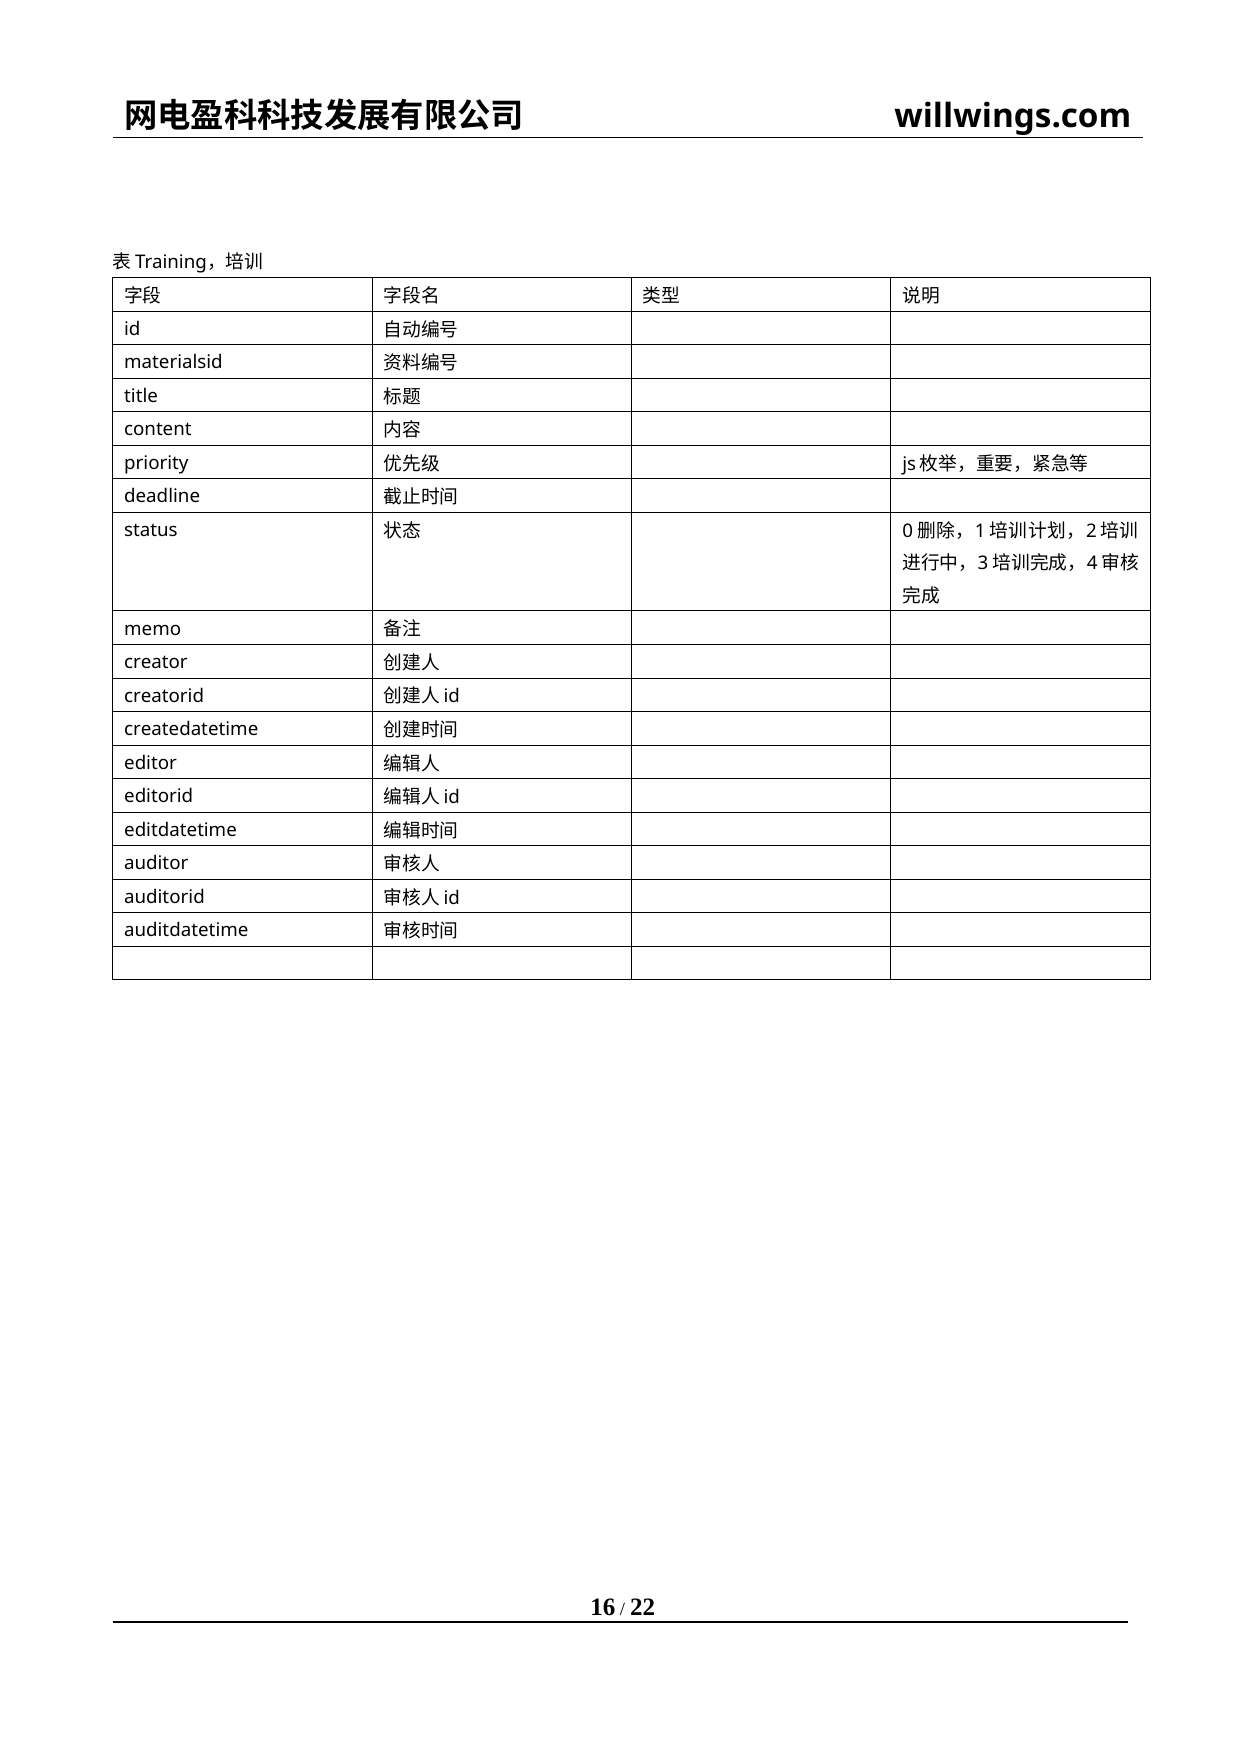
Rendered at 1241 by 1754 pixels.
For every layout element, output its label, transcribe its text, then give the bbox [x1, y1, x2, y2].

table_cell 标题 [373, 379, 631, 411]
table_cell 自动编号 [373, 312, 631, 344]
table_cell editor [113, 746, 372, 778]
table_cell status [113, 513, 372, 610]
table_cell [891, 611, 1150, 644]
table_cell [891, 312, 1150, 344]
table_cell creator [113, 645, 372, 677]
table_cell 截止时间 [373, 479, 631, 512]
table_cell [891, 345, 1150, 378]
table_cell deadline [113, 479, 372, 512]
table_cell 编辑人id [373, 779, 631, 812]
table_cell [891, 913, 1150, 946]
table_cell 内容 [373, 412, 631, 445]
table_cell [632, 846, 890, 879]
table_cell 创建人 [373, 645, 631, 677]
table_header 说明 [891, 278, 1150, 311]
table_cell materialsid [113, 345, 372, 378]
table_cell [113, 947, 372, 979]
table_cell [632, 611, 890, 644]
text 表Training，培训 [112, 244, 1128, 277]
table_cell [891, 645, 1150, 677]
table_cell content [113, 412, 372, 445]
table_cell [891, 947, 1150, 979]
table_cell [632, 947, 890, 979]
table_cell 0删除，1培训计划，2培训进行中，3培训完成，4审核完成 [891, 513, 1150, 610]
table_cell 审核人 [373, 846, 631, 879]
table_cell createdatetime [113, 712, 372, 744]
table_cell [891, 479, 1150, 512]
table_header 字段 [113, 278, 372, 311]
table_cell [891, 746, 1150, 778]
table_cell [632, 679, 890, 711]
table_cell [891, 880, 1150, 912]
table_cell 状态 [373, 513, 631, 610]
table_cell [891, 813, 1150, 845]
table_cell 编辑人 [373, 746, 631, 778]
table_cell 资料编号 [373, 345, 631, 378]
table_cell auditorid [113, 880, 372, 912]
table_cell [632, 412, 890, 445]
table_cell title [113, 379, 372, 411]
table_cell [891, 679, 1150, 711]
table_cell [632, 913, 890, 946]
table_header 类型 [632, 278, 890, 311]
table_cell 创建人id [373, 679, 631, 711]
table_cell [891, 712, 1150, 744]
table_cell [891, 779, 1150, 812]
table_cell 备注 [373, 611, 631, 644]
table_cell memo [113, 611, 372, 644]
table_header 字段名 [373, 278, 631, 311]
table_cell auditdatetime [113, 913, 372, 946]
table_cell [632, 645, 890, 677]
table_cell [632, 880, 890, 912]
table_cell 审核时间 [373, 913, 631, 946]
table_cell [632, 513, 890, 610]
table_cell editorid [113, 779, 372, 812]
table_cell js枚举，重要，紧急等 [891, 446, 1150, 478]
table_cell 编辑时间 [373, 813, 631, 845]
table_cell [632, 312, 890, 344]
table_cell [632, 813, 890, 845]
table_cell [632, 379, 890, 411]
table_cell [891, 846, 1150, 879]
table_cell 创建时间 [373, 712, 631, 744]
table_cell [891, 412, 1150, 445]
table_cell editdatetime [113, 813, 372, 845]
table_cell [632, 746, 890, 778]
table_cell 审核人id [373, 880, 631, 912]
table_cell [632, 345, 890, 378]
table_cell priority [113, 446, 372, 478]
table_cell [632, 779, 890, 812]
table_cell [632, 446, 890, 478]
table_cell 优先级 [373, 446, 631, 478]
table_cell [632, 712, 890, 744]
table_cell auditor [113, 846, 372, 879]
table_cell creatorid [113, 679, 372, 711]
table_cell [891, 379, 1150, 411]
table_cell [373, 947, 631, 979]
table_cell id [113, 312, 372, 344]
table_cell [632, 479, 890, 512]
